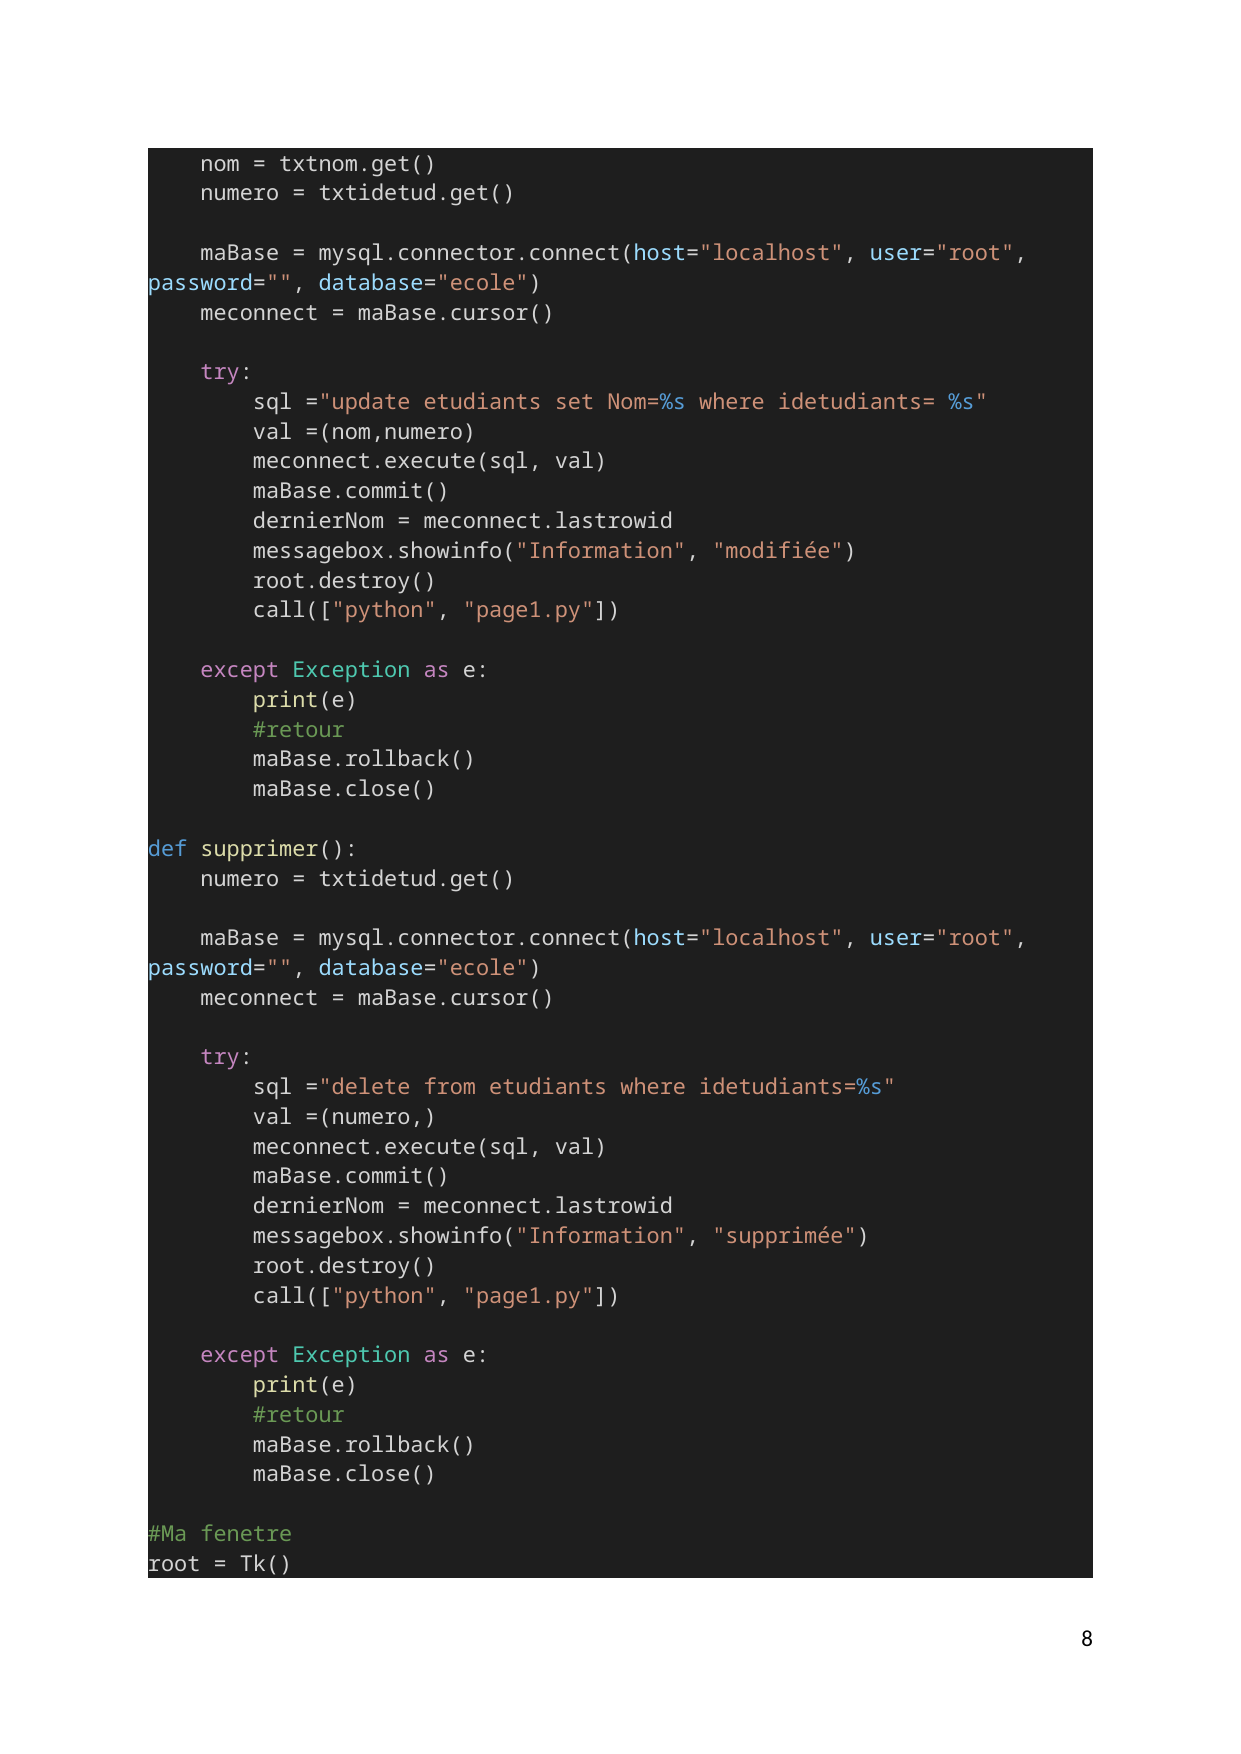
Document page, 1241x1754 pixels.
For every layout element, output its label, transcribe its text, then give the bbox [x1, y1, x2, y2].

text maBase = mysql.connector.connect(host="localhost", user="root", password="", database="ecole") [148, 237, 1093, 297]
text messagebox.showinfo("Information", "supprimée") [148, 1220, 1093, 1250]
text maBase.close() [148, 1458, 1093, 1488]
text root.destroy() [148, 565, 1093, 594]
text val =(nom,numero) [148, 416, 1093, 446]
text #Ma fenetre [148, 1518, 1093, 1548]
text dernierNom = meconnect.lastrowid [148, 1190, 1093, 1220]
text #retour [148, 1399, 1093, 1429]
text try: [148, 1041, 1093, 1071]
text numero = txtidetud.get() [148, 177, 1093, 207]
text dernierNom = meconnect.lastrowid [148, 505, 1093, 535]
text maBase.rollback() [148, 1429, 1093, 1458]
text #retour [148, 714, 1093, 743]
text maBase.rollback() [148, 743, 1093, 773]
text maBase.commit() [148, 1161, 1093, 1190]
text print(e) [148, 1369, 1093, 1399]
text except Exception as e: [148, 654, 1093, 684]
text call(["python", "page1.py"]) [148, 594, 1093, 624]
text maBase = mysql.connector.connect(host="localhost", user="root", password="", database="ecole") [148, 922, 1093, 982]
text print(e) [148, 684, 1093, 714]
text call(["python", "page1.py"]) [148, 1280, 1093, 1309]
text sql ="update etudiants set Nom=%s where idetudiants= %s" [148, 386, 1093, 416]
text meconnect.execute(sql, val) [148, 1131, 1093, 1161]
text messagebox.showinfo("Information", "modifiée") [148, 535, 1093, 565]
text except Exception as e: [148, 1339, 1093, 1369]
text meconnect.execute(sql, val) [148, 446, 1093, 475]
text def supprimer(): [148, 833, 1093, 863]
text meconnect = maBase.cursor() [148, 297, 1093, 326]
text root = Tk() [148, 1548, 1093, 1578]
text root.destroy() [148, 1250, 1093, 1280]
text meconnect = maBase.cursor() [148, 982, 1093, 1012]
text try: [148, 356, 1093, 386]
text maBase.close() [148, 773, 1093, 803]
text val =(numero,) [148, 1101, 1093, 1131]
text maBase.commit() [148, 475, 1093, 505]
text numero = txtidetud.get() [148, 863, 1093, 892]
text nom = txtnom.get() [148, 148, 1093, 177]
text sql ="delete from etudiants where idetudiants=%s" [148, 1071, 1093, 1101]
